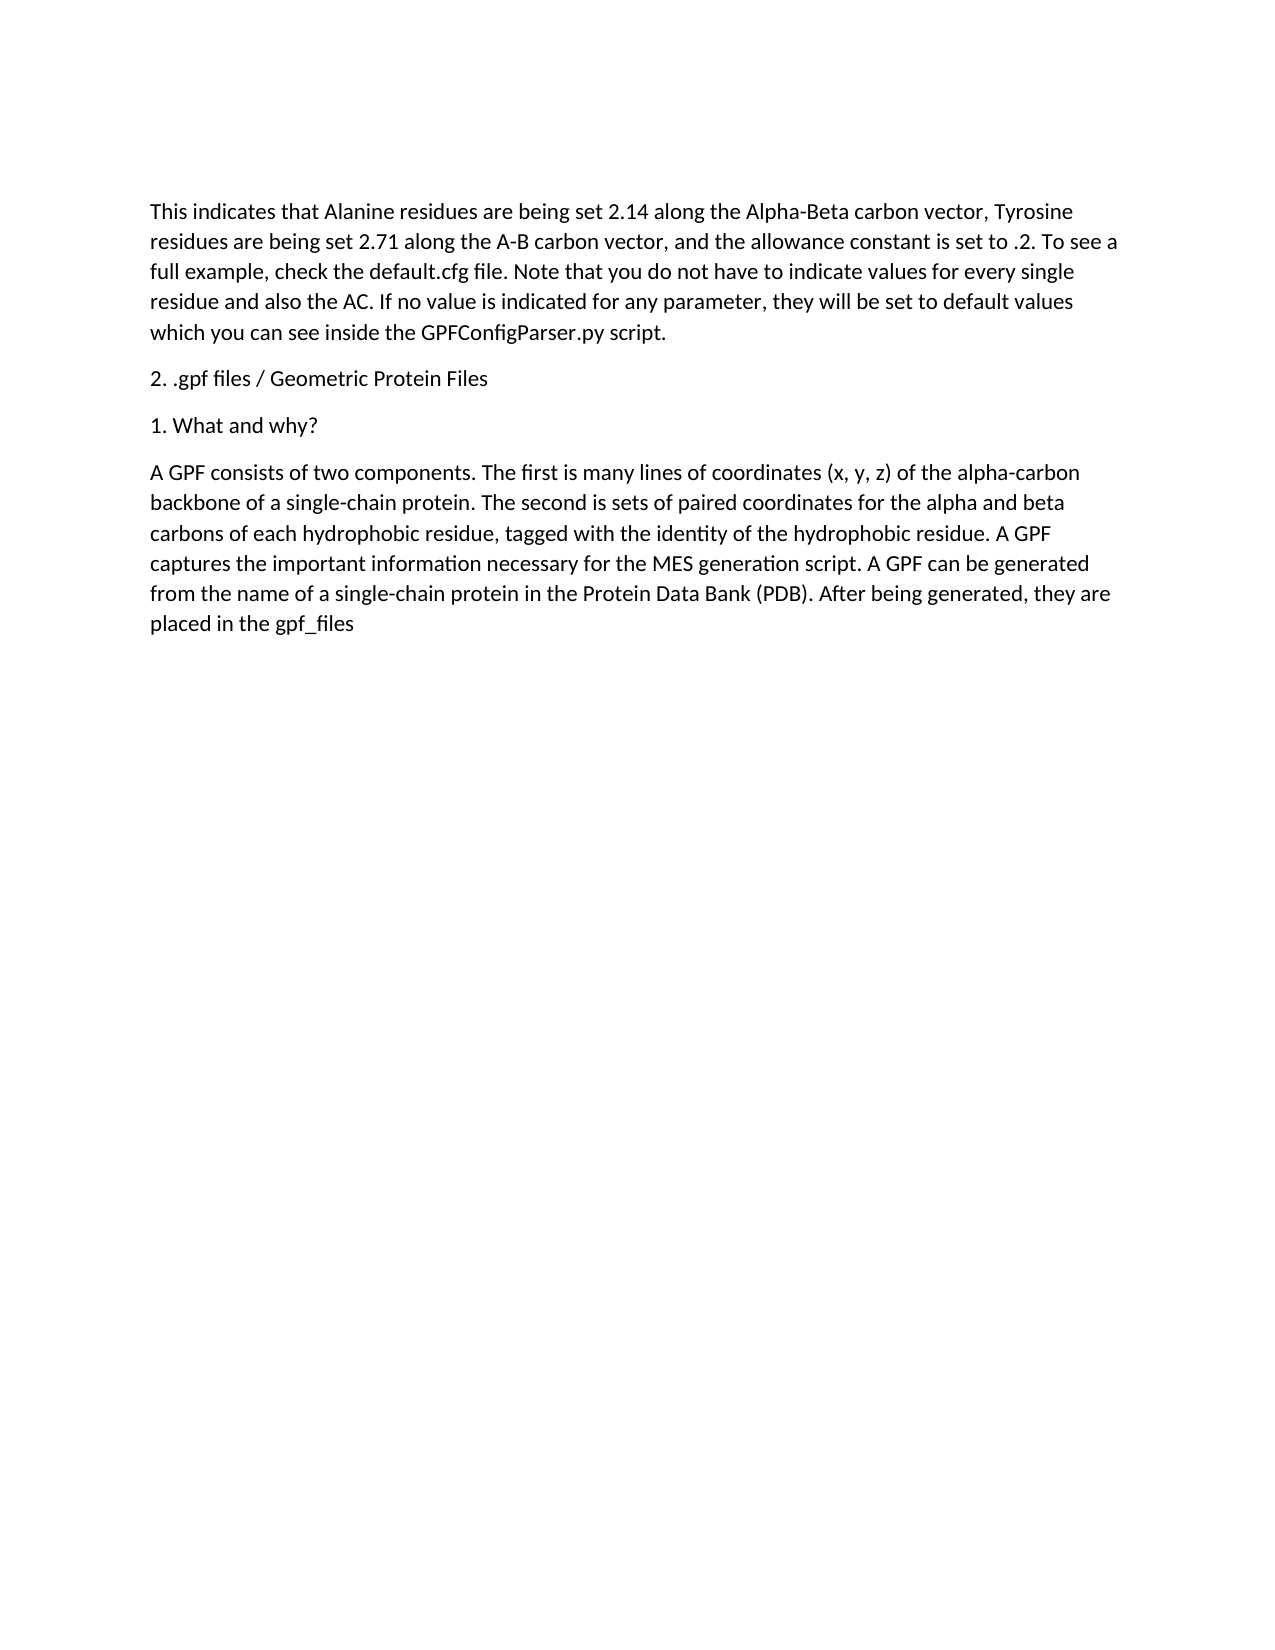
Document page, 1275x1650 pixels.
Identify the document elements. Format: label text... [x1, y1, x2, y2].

text A GPF consists of two components. The first is many lines of coordinates (x, y, z) of the alpha-carbon backbone of a single-chain protein. The second is sets of paired coordinates for the alpha and beta carbons of each hydrophobic residue, tagged with the identity of the hydrophobic residue. A GPF captures the important information necessary for the MES generation script. A GPF can be generated from the name of a single-chain protein in the Protein Data Bank (PDB). After being generated, they are placed in the gpf_files [150, 458, 1125, 637]
text This indicates that Alanine residues are being set 2.14 along the Alpha-Beta carbon vector, Tyrosine residues are being set 2.71 along the A-B carbon vector, and the allowance constant is set to .2. To see a full example, check the default.cfg file. Note that you do not have to indicate values for every single residue and also the AC. If no value is indicated for any parameter, they will be set to default values which you can see inside the GPFConfigParser.py script. [150, 197, 1125, 346]
text 1. What and why? [150, 411, 1125, 439]
text 2. .gpf files / Geometric Protein Files [150, 364, 1125, 393]
